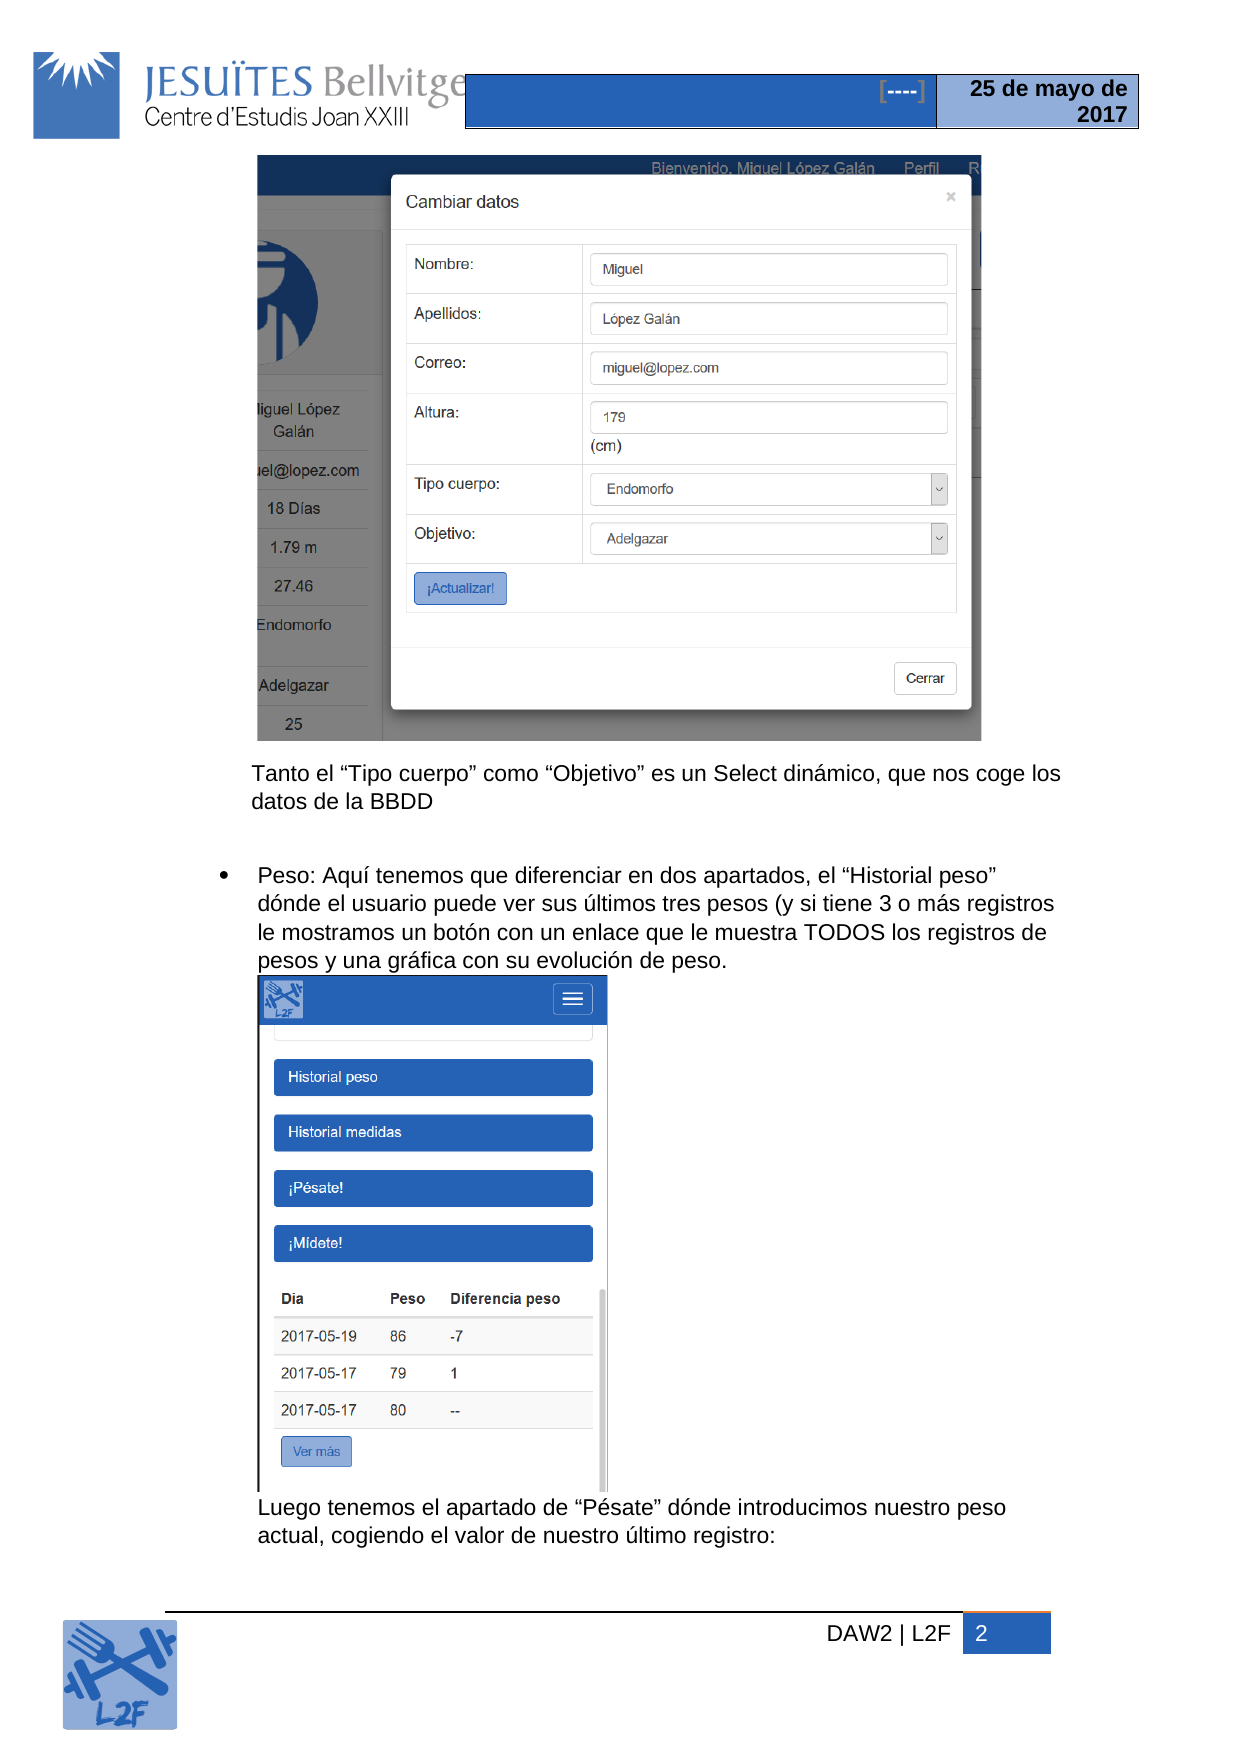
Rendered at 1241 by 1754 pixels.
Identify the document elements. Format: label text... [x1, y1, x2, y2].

picture [62, 1620, 178, 1731]
list Peso: Aquí tenemos que diferenciar en dos apartados, el “Historial peso” dónde el usuario puede ver sus últimos tres pesos (y si tiene 3 o más registros le mostramos un botón con un enlace que le muestra TODOS los registros de pesos y una gráfica con su evolución de peso. [220, 862, 1063, 973]
picture [33, 52, 488, 139]
text Tanto el “Tipo cuerpo” como “Objetivo” es un Select dinámico, que nos coge los datos de la BBDD [251, 760, 1063, 814]
picture [257, 975, 608, 1492]
picture [257, 155, 982, 741]
